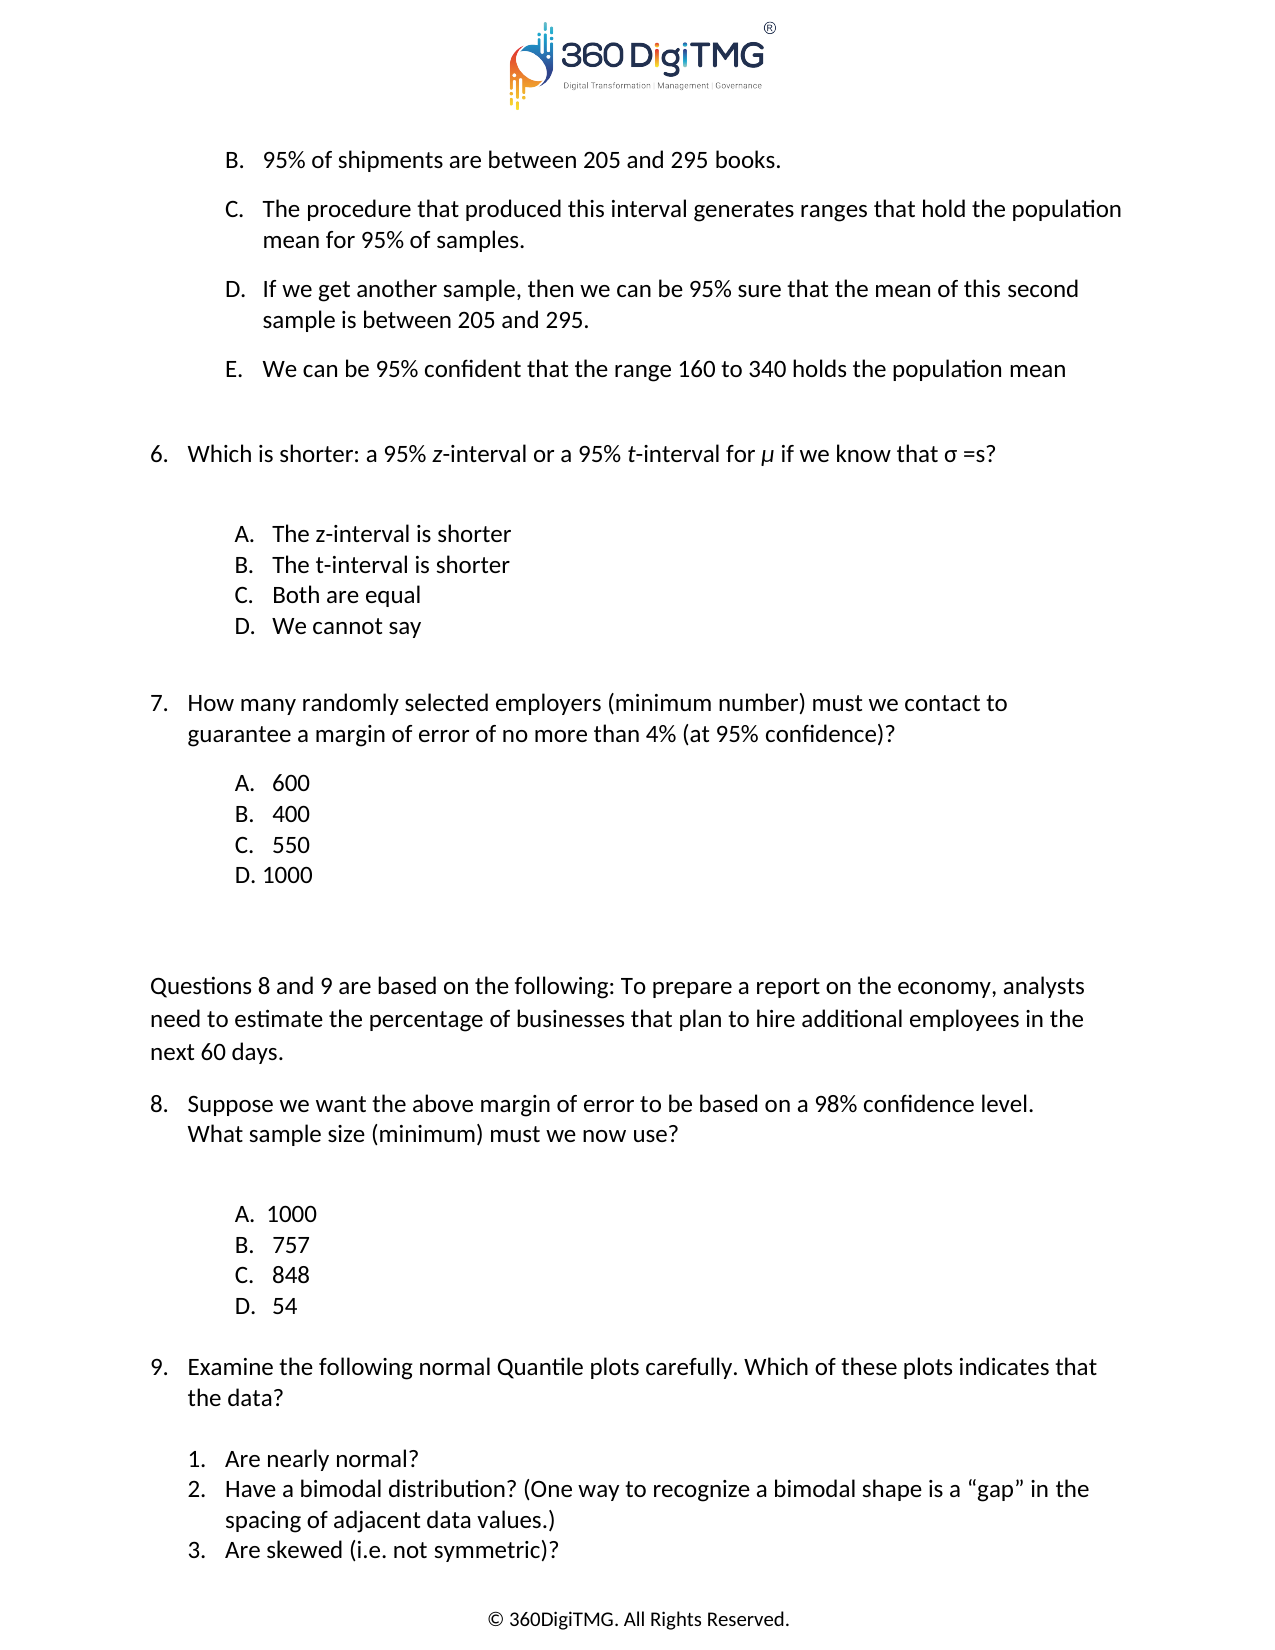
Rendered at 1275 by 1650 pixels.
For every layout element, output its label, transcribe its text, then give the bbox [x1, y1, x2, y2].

list If we get another sample, then we can be 95% sure that the mean of this second sample is between 205 and 295. [225, 273, 1079, 334]
text B. 400 [234, 798, 1135, 829]
list Both are equal [234, 579, 1135, 610]
text A. 1000 [234, 1198, 1135, 1229]
text B. 757 [234, 1229, 1135, 1259]
list We can be 95% confident that the range 160 to 340 holds the population mean [225, 353, 1135, 384]
text D. 54 [234, 1290, 1135, 1321]
list Examine the following normal Quantile plots carefully. Which of these plots indicates that the data? [150, 1351, 1135, 1412]
text Questions 8 and 9 are based on the following: To prepare a report on the economy, analysts need to estimate the percentage of businesses that plan to hire additional employees in the next 60 days. [150, 970, 1086, 1066]
text D. 1000 [234, 859, 1135, 890]
list Which is shorter: a 95% z-interval or a 95% t-interval for μ if we know that σ =s? [150, 438, 1135, 469]
text C. 550 [234, 829, 1135, 859]
list How many randomly selected employers (minimum number) must we contact to guarantee a margin of error of no more than 4% (at 95% confidence)? [150, 688, 1095, 749]
list Are skewed (i.e. not symmetric)? [187, 1534, 1135, 1565]
picture [505, 18, 779, 115]
list 95% of shipments are between 205 and 295 books. [225, 144, 1135, 174]
text C. 848 [234, 1259, 1135, 1290]
list Have a bimodal distribution? (One way to recognize a bimodal shape is a “gap” in the [187, 1473, 1135, 1504]
list We cannot say [234, 610, 1135, 640]
list The z-interval is shorter [234, 518, 1135, 549]
list The t-interval is shorter [234, 549, 1135, 579]
text spacing of adjacent data values.) [225, 1504, 1135, 1534]
list Are nearly normal? [187, 1443, 1135, 1473]
list Suppose we want the above margin of error to be based on a 98% confidence level. What sample size (minimum) must we now use? [150, 1088, 1096, 1149]
list The procedure that produced this interval generates ranges that hold the population mean for 95% of samples. [225, 193, 1122, 254]
text A. 600 [234, 768, 1135, 798]
